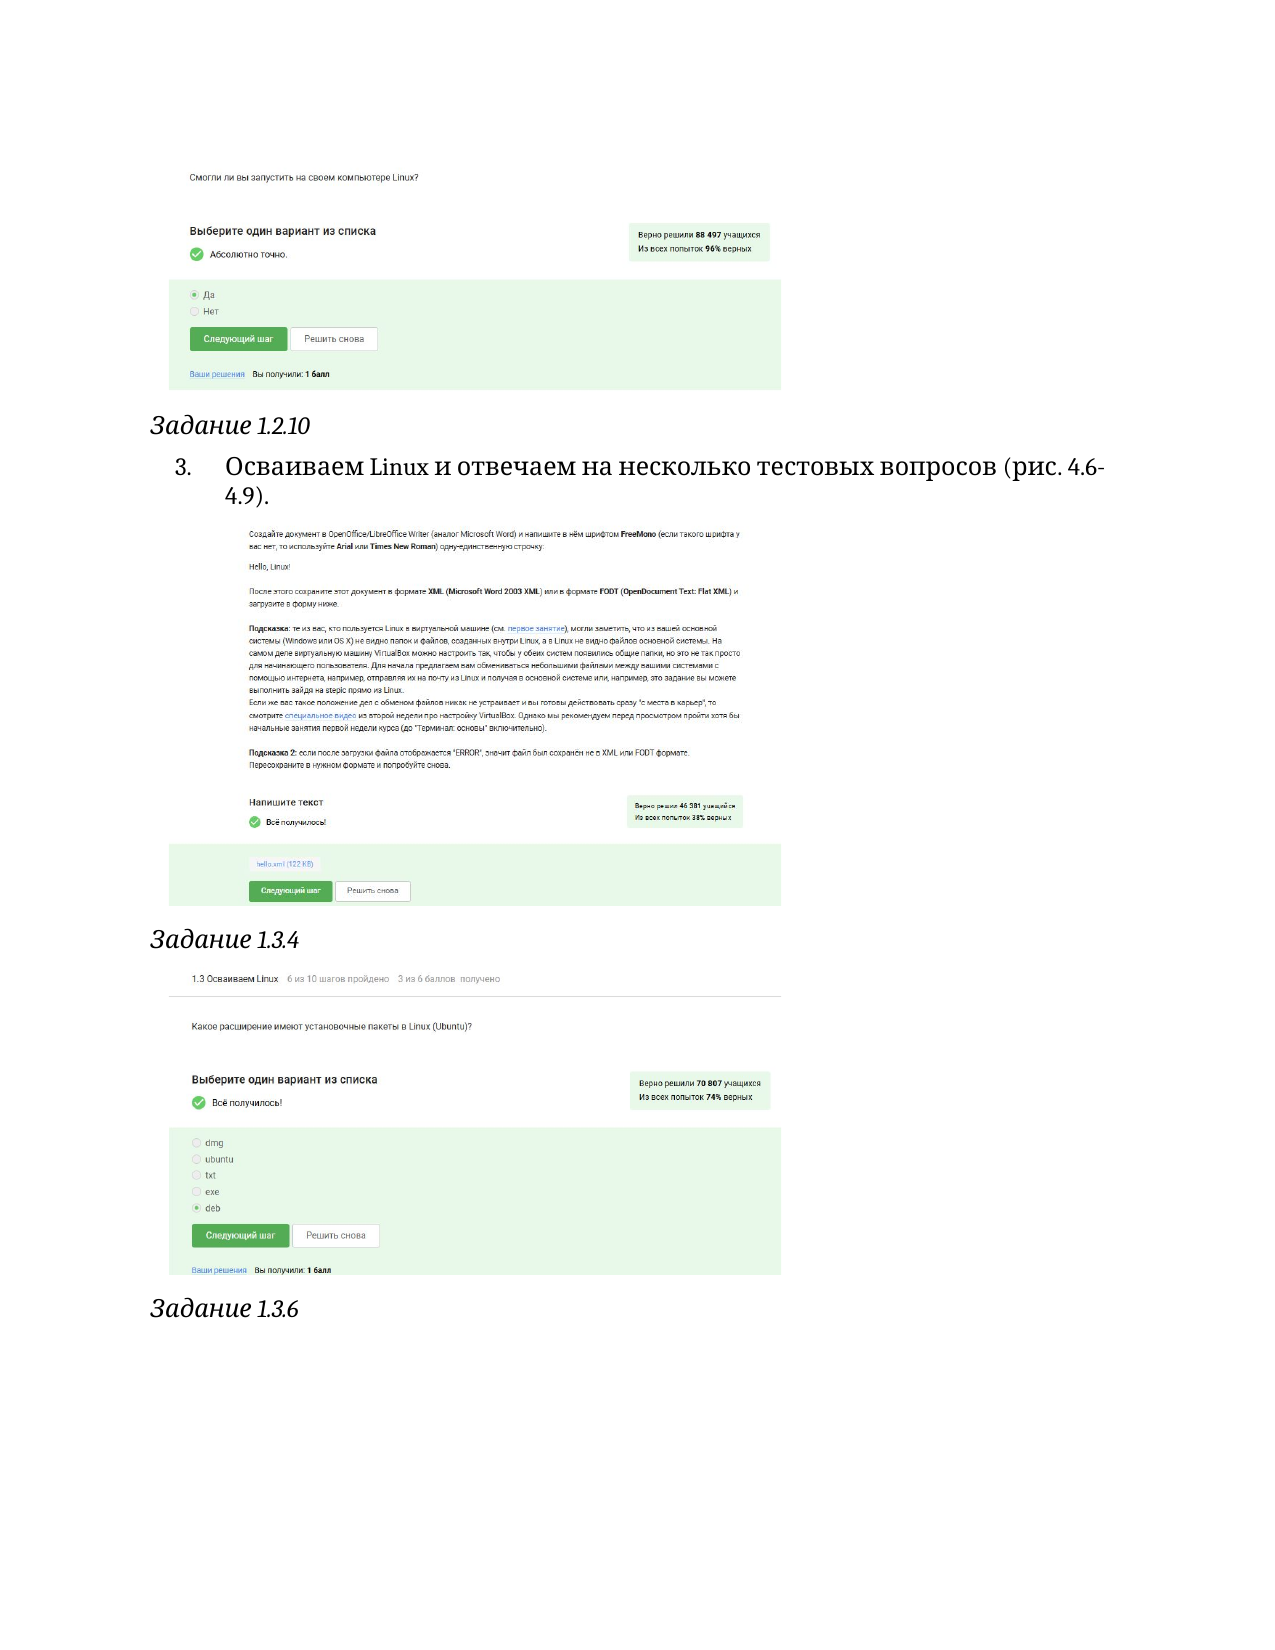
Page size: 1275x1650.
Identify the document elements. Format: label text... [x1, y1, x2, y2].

text Задание 1.2.10 [150, 412, 1125, 441]
picture [168, 150, 782, 392]
list Осваиваем Linux и отвечаем на несколько тестовых вопросов (рис. 4.6-4.9). [175, 453, 1125, 511]
picture [168, 514, 782, 906]
text Задание 1.3.6 [150, 1295, 1125, 1324]
picture [168, 967, 782, 1275]
text Задание 1.3.4 [150, 926, 1125, 955]
